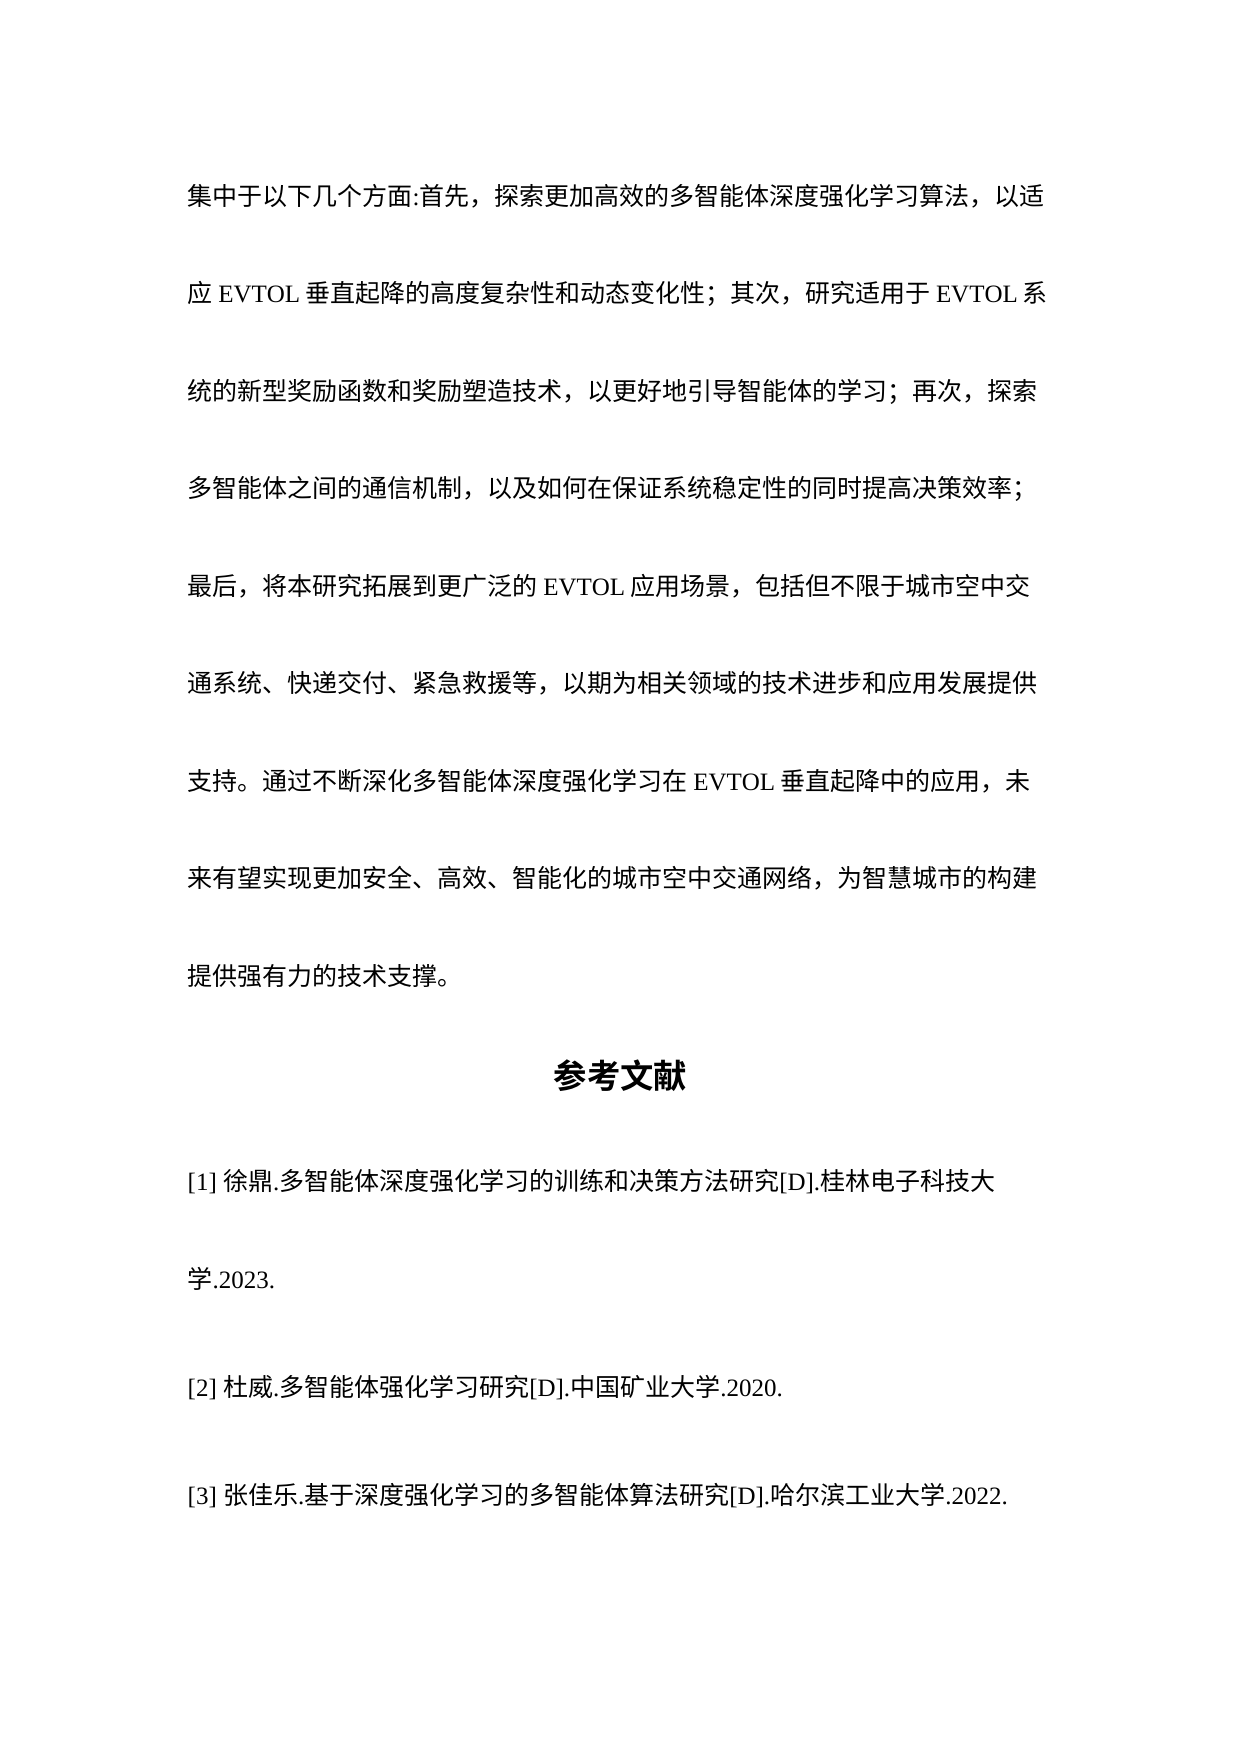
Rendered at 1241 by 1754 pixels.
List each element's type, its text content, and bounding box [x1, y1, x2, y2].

subtitle 参考文献 [187, 1050, 1053, 1098]
text [1] 徐鼎.多智能体深度强化学习的训练和决策方法研究[D].桂林电子科技大学.2023. [187, 1147, 1053, 1310]
text [2] 杜威.多智能体强化学习研究[D].中国矿业大学.2020. [187, 1353, 1053, 1418]
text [187, 162, 1053, 1007]
text [3] 张佳乐.基于深度强化学习的多智能体算法研究[D].哈尔滨工业大学.2022. [187, 1461, 1053, 1526]
